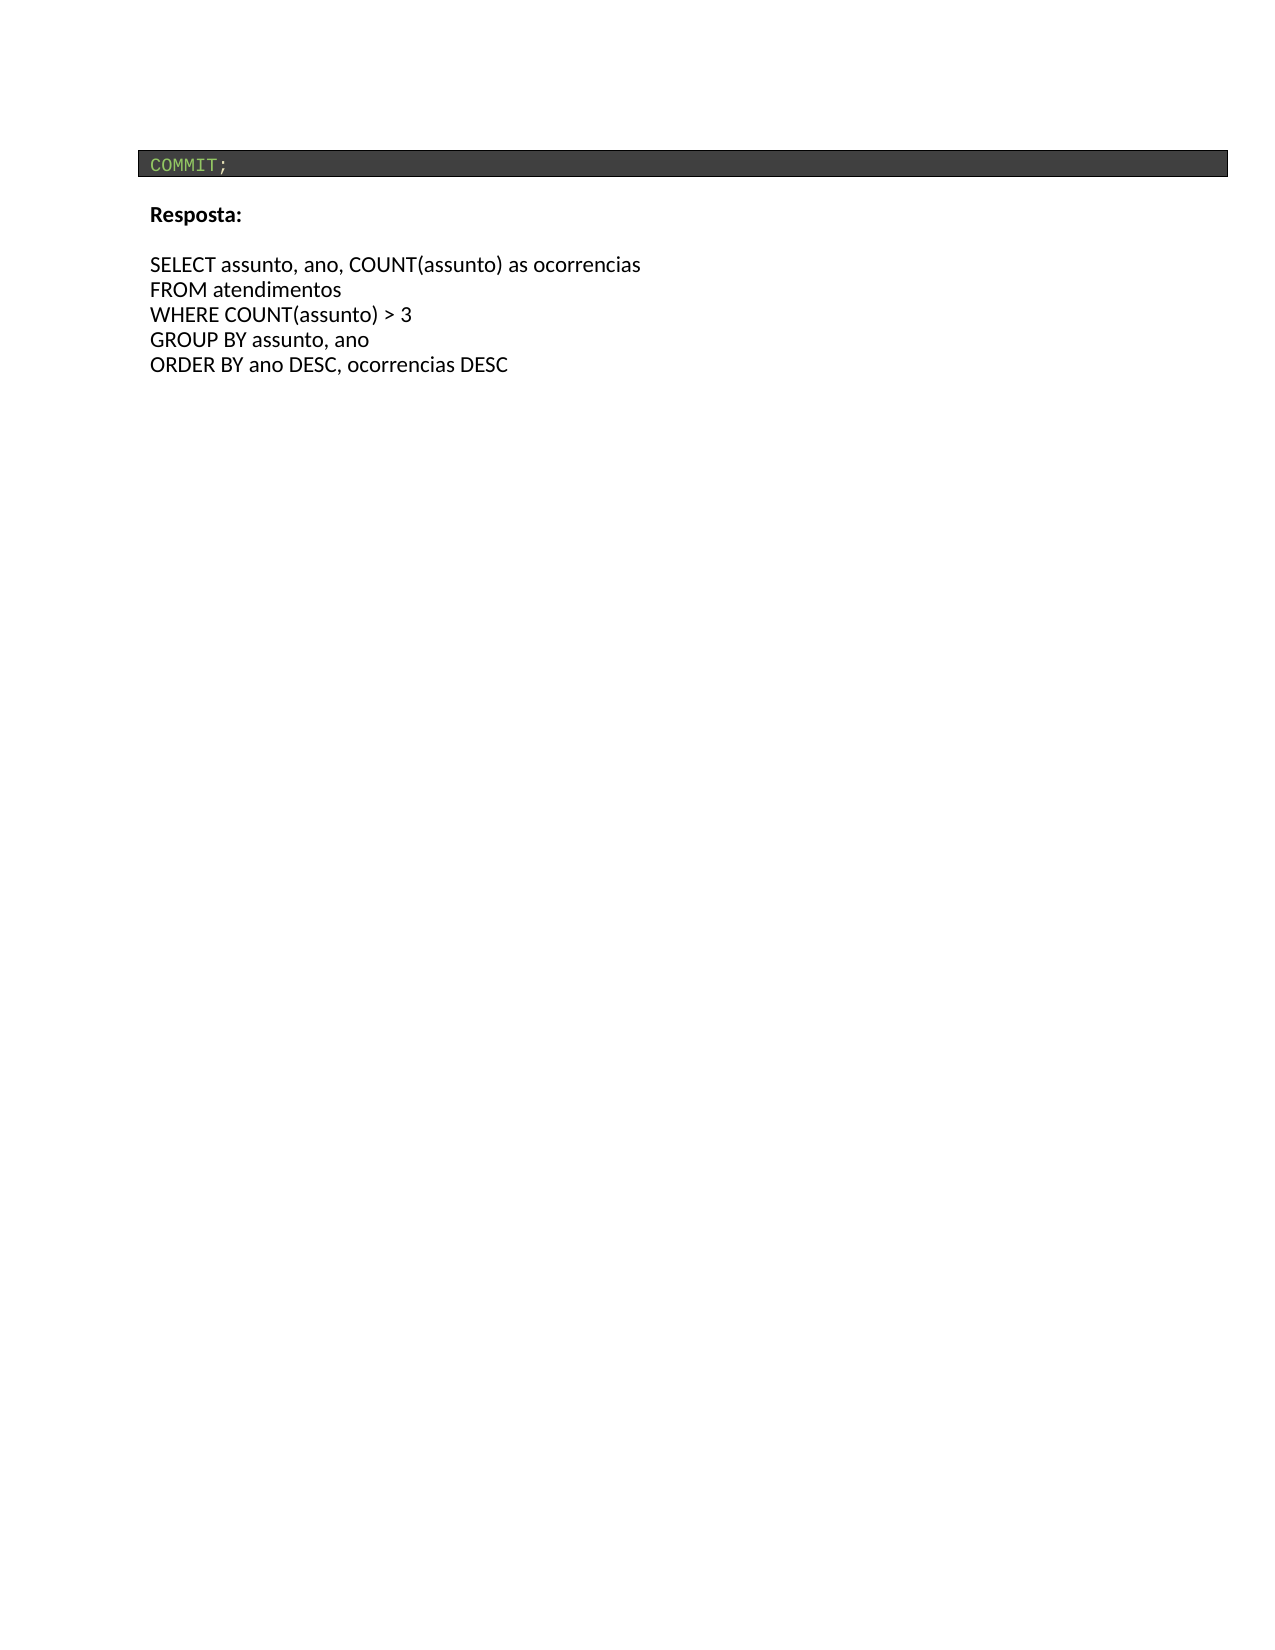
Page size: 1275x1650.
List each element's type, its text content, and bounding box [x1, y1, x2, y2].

text SELECT assunto, ano, COUNT(assunto) as ocorrencias [150, 252, 1125, 277]
text GROUP BY assunto, ano [150, 327, 1125, 352]
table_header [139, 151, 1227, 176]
text ORDER BY ano DESC, ocorrencias DESC [150, 352, 1125, 377]
text FROM atendimentos [150, 277, 1125, 302]
text WHERE COUNT(assunto) > 3 [150, 302, 1125, 327]
text Resposta: [150, 202, 1125, 227]
